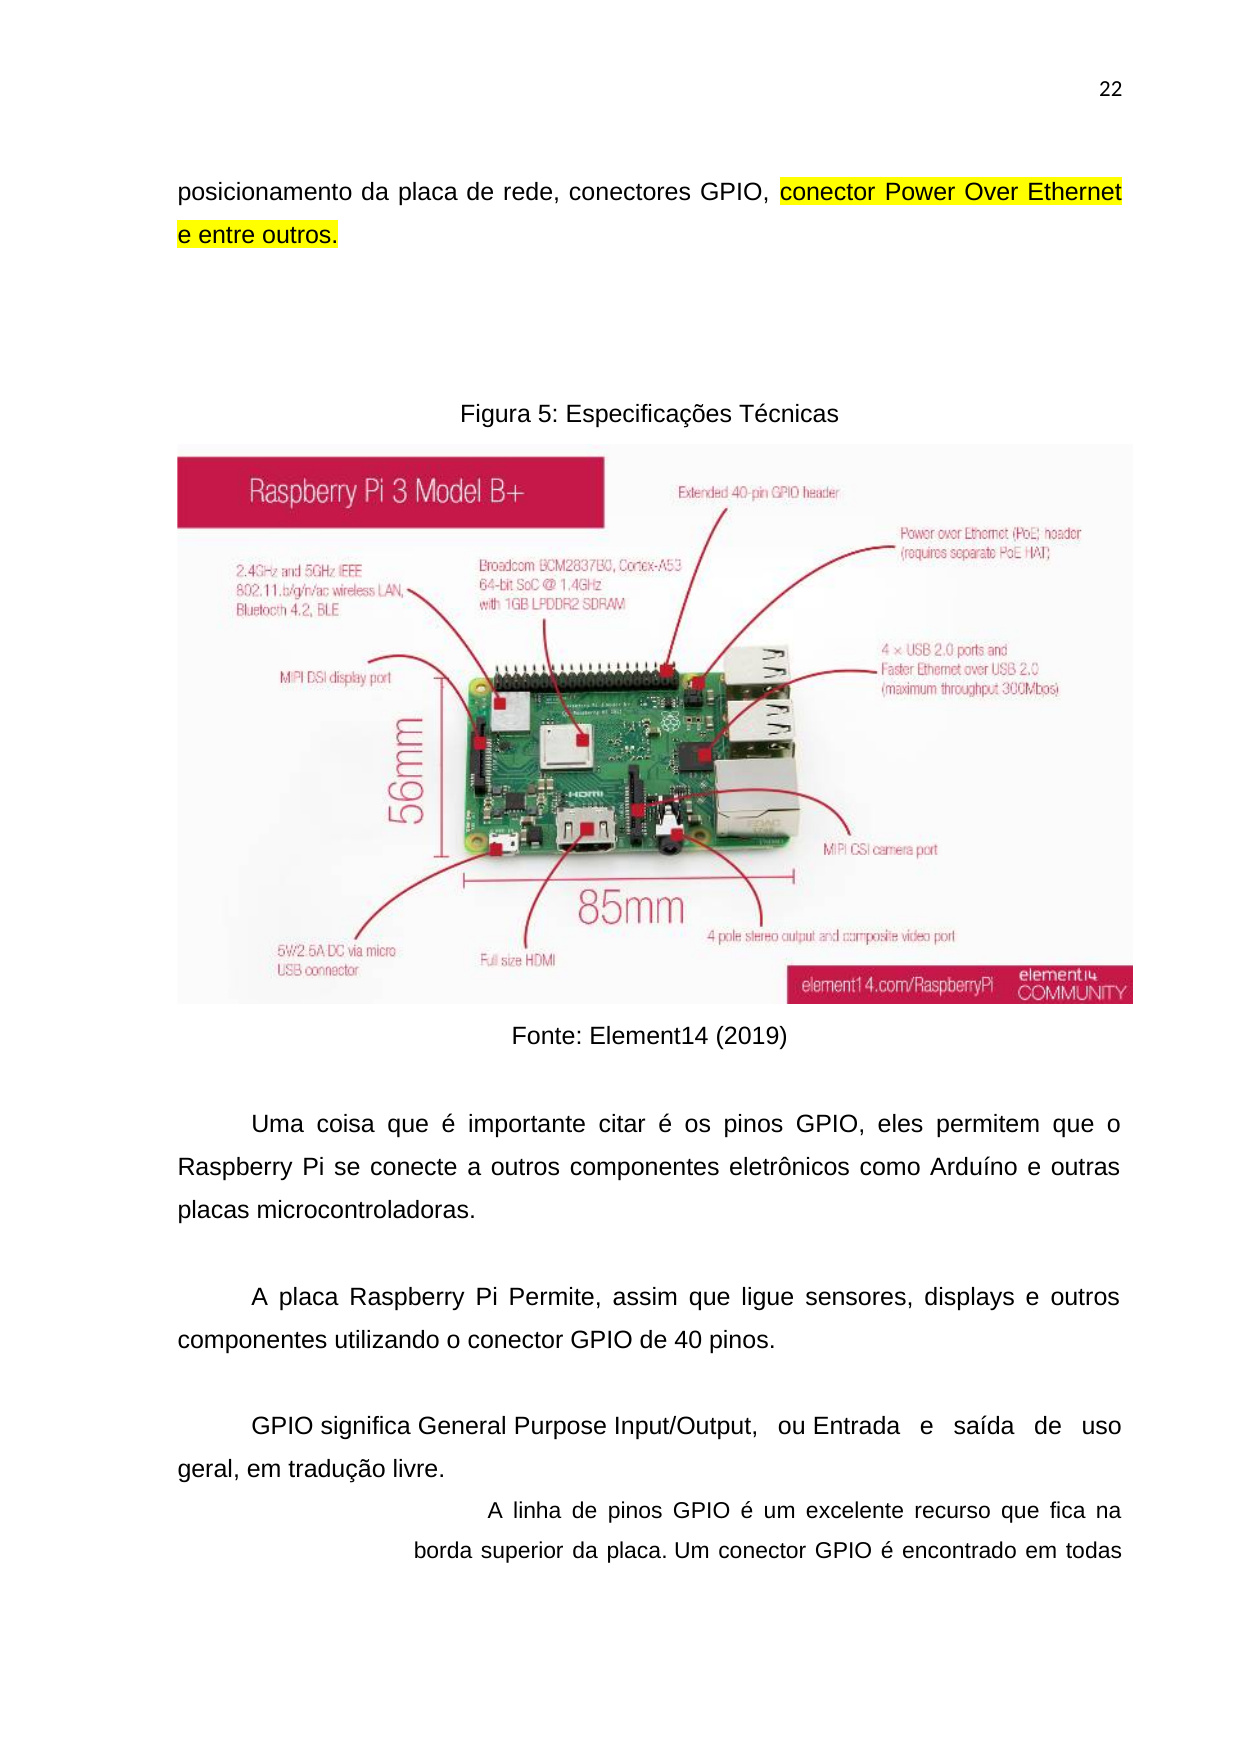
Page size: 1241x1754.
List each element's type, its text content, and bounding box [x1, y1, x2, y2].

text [177, 177, 1122, 248]
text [413, 1497, 1122, 1563]
text Figura 5: Especificações Técnicas [177, 399, 1122, 428]
text GPIO significa General Purpose Input/Output, ou Entrada e saída de uso geral, em tradução livre. [177, 1411, 1122, 1483]
text A placa Raspberry Pi Permite, assim que ligue sensores, displays e outros componentes utilizando o conector GPIO de 40 pinos. [177, 1282, 1122, 1353]
text Fonte: Element14 (2019) [177, 1021, 1122, 1049]
picture [177, 444, 1133, 1004]
text Uma coisa que é importante citar é os pinos GPIO, eles permitem que o Raspberry Pi se conecte a outros componentes eletrônicos como Arduíno e outras placas microcontroladoras. [177, 1109, 1122, 1224]
